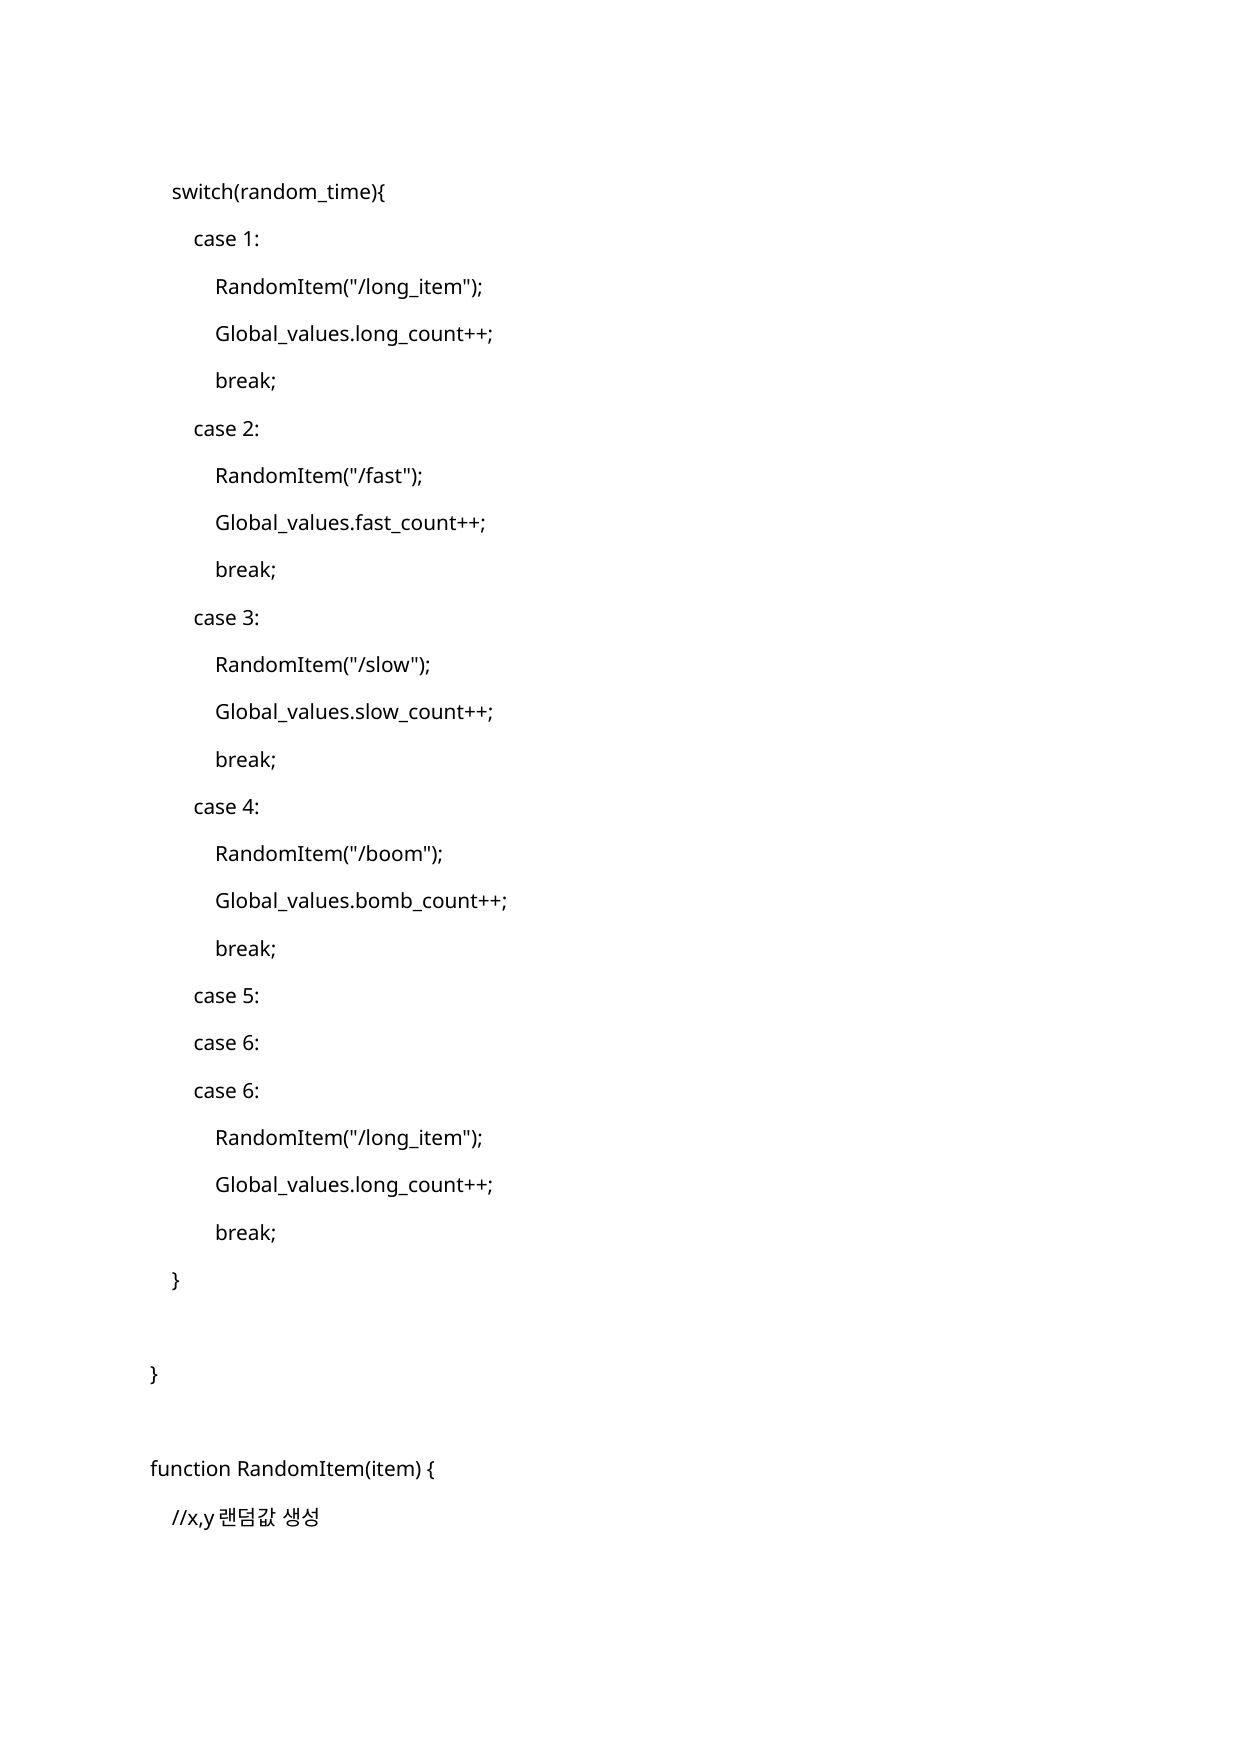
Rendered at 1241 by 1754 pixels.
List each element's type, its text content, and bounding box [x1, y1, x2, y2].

text case 5: [150, 981, 1090, 1009]
text break; [150, 934, 1090, 962]
text break; [150, 745, 1090, 773]
text } [150, 1359, 1090, 1388]
text RandomItem("/long_item"); [150, 1123, 1090, 1151]
text Global_values.slow_count++; [150, 697, 1090, 726]
text case 2: [150, 414, 1090, 442]
text Global_values.long_count++; [150, 319, 1090, 347]
text case 6: [150, 1028, 1090, 1057]
text case 3: [150, 603, 1090, 631]
text case 1: [150, 224, 1090, 253]
text RandomItem("/long_item"); [150, 272, 1090, 300]
text //x,y랜덤값 생성 [150, 1501, 1090, 1532]
text case 4: [150, 792, 1090, 820]
text switch(random_time){ [150, 177, 1090, 206]
text break; [150, 366, 1090, 395]
text case 6: [150, 1076, 1090, 1104]
text RandomItem("/slow"); [150, 650, 1090, 678]
text Global_values.long_count++; [150, 1170, 1090, 1199]
text RandomItem("/fast"); [150, 461, 1090, 489]
text break; [150, 556, 1090, 584]
text Global_values.fast_count++; [150, 508, 1090, 537]
text } [150, 1265, 1090, 1293]
text Global_values.bomb_count++; [150, 887, 1090, 915]
text function RandomItem(item) { [150, 1454, 1090, 1482]
text RandomItem("/boom"); [150, 839, 1090, 868]
text break; [150, 1218, 1090, 1246]
